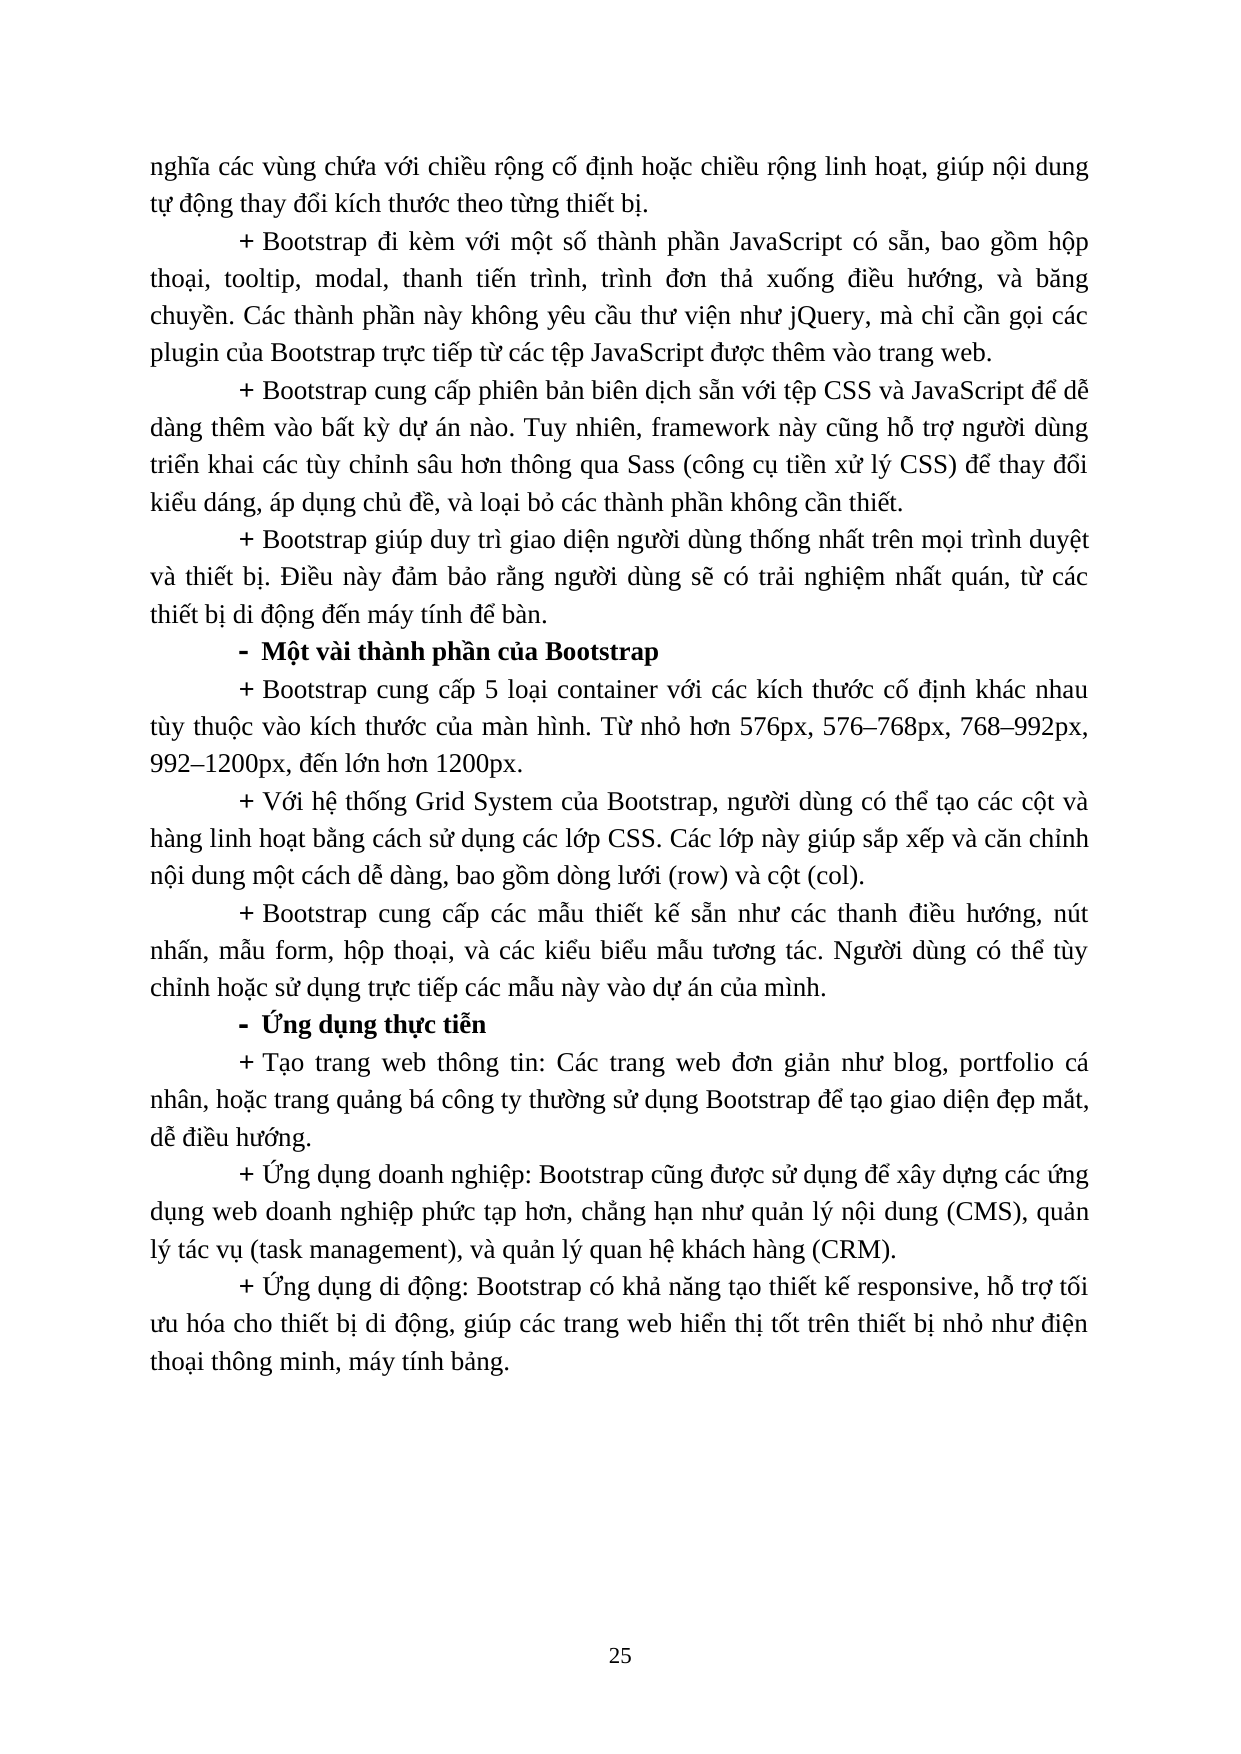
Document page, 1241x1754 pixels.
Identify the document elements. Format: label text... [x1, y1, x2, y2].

list Bootstrap cung cấp 5 loại container với các kích thước cố định khác nhau tùy thuộc vào kích thước của màn hình. Từ nhỏ hơn 576px, 576–768px, 768–992px, 992–1200px, đến lớn hơn 1200px. [150, 673, 1090, 778]
list Bootstrap giúp duy trì giao diện người dùng thống nhất trên mọi trình duyệt và thiết bị. Điều này đảm bảo rằng người dùng sẽ có trải nghiệm nhất quán, từ các thiết bị di động đến máy tính để bàn. [150, 523, 1090, 629]
list Bootstrap cung cấp phiên bản biên dịch sẵn với tệp CSS và JavaScript để dễ dàng thêm vào bất kỳ dự án nào. Tuy nhiên, framework này cũng hỗ trợ người dùng triển khai các tùy chỉnh sâu hơn thông qua Sass (công cụ tiền xử lý CSS) để thay đổi kiểu dáng, áp dụng chủ đề, và loại bỏ các thành phần không cần thiết. [150, 374, 1090, 517]
list Với hệ thống Grid System của Bootstrap, người dùng có thể tạo các cột và hàng linh hoạt bằng cách sử dụng các lớp CSS. Các lớp này giúp sắp xếp và căn chỉnh nội dung một cách dễ dàng, bao gồm dòng lưới (row) và cột (col). [150, 784, 1090, 890]
list Bootstrap đi kèm với một số thành phần JavaScript có sẵn, bao gồm hộp thoại, tooltip, modal, thanh tiến trình, trình đơn thả xuống điều hướng, và băng chuyền. Các thành phần này không yêu cầu thư viện như jQuery, mà chỉ cần gọi các plugin của Bootstrap trực tiếp từ các tệp JavaScript được thêm vào trang web. [150, 224, 1090, 368]
list Ứng dụng thực tiễn [150, 1008, 1090, 1040]
list Bootstrap cung cấp các mẫu thiết kế sẵn như các thanh điều hướng, nút nhấn, mẫu form, hộp thoại, và các kiểu biểu mẫu tương tác. Người dùng có thể tùy chỉnh hoặc sử dụng trực tiếp các mẫu này vào dự án của mình. [150, 897, 1090, 1002]
list Ứng dụng doanh nghiệp: Bootstrap cũng được sử dụng để xây dựng các ứng dụng web doanh nghiệp phức tạp hơn, chẳng hạn như quản lý nội dung (CMS), quản lý tác vụ (task management), và quản lý quan hệ khách hàng (CRM). [150, 1158, 1090, 1264]
list Ứng dụng di động: Bootstrap có khả năng tạo thiết kế responsive, hỗ trợ tối ưu hóa cho thiết bị di động, giúp các trang web hiển thị tốt trên thiết bị nhỏ như điện thoại thông minh, máy tính bảng. [150, 1270, 1090, 1376]
list Một vài thành phần của Bootstrap [150, 635, 1090, 666]
list Tạo trang web thông tin: Các trang web đơn giản như blog, portfolio cá nhân, hoặc trang quảng bá công ty thường sử dụng Bootstrap để tạo giao diện đẹp mắt, dễ điều hướng. [150, 1046, 1090, 1152]
